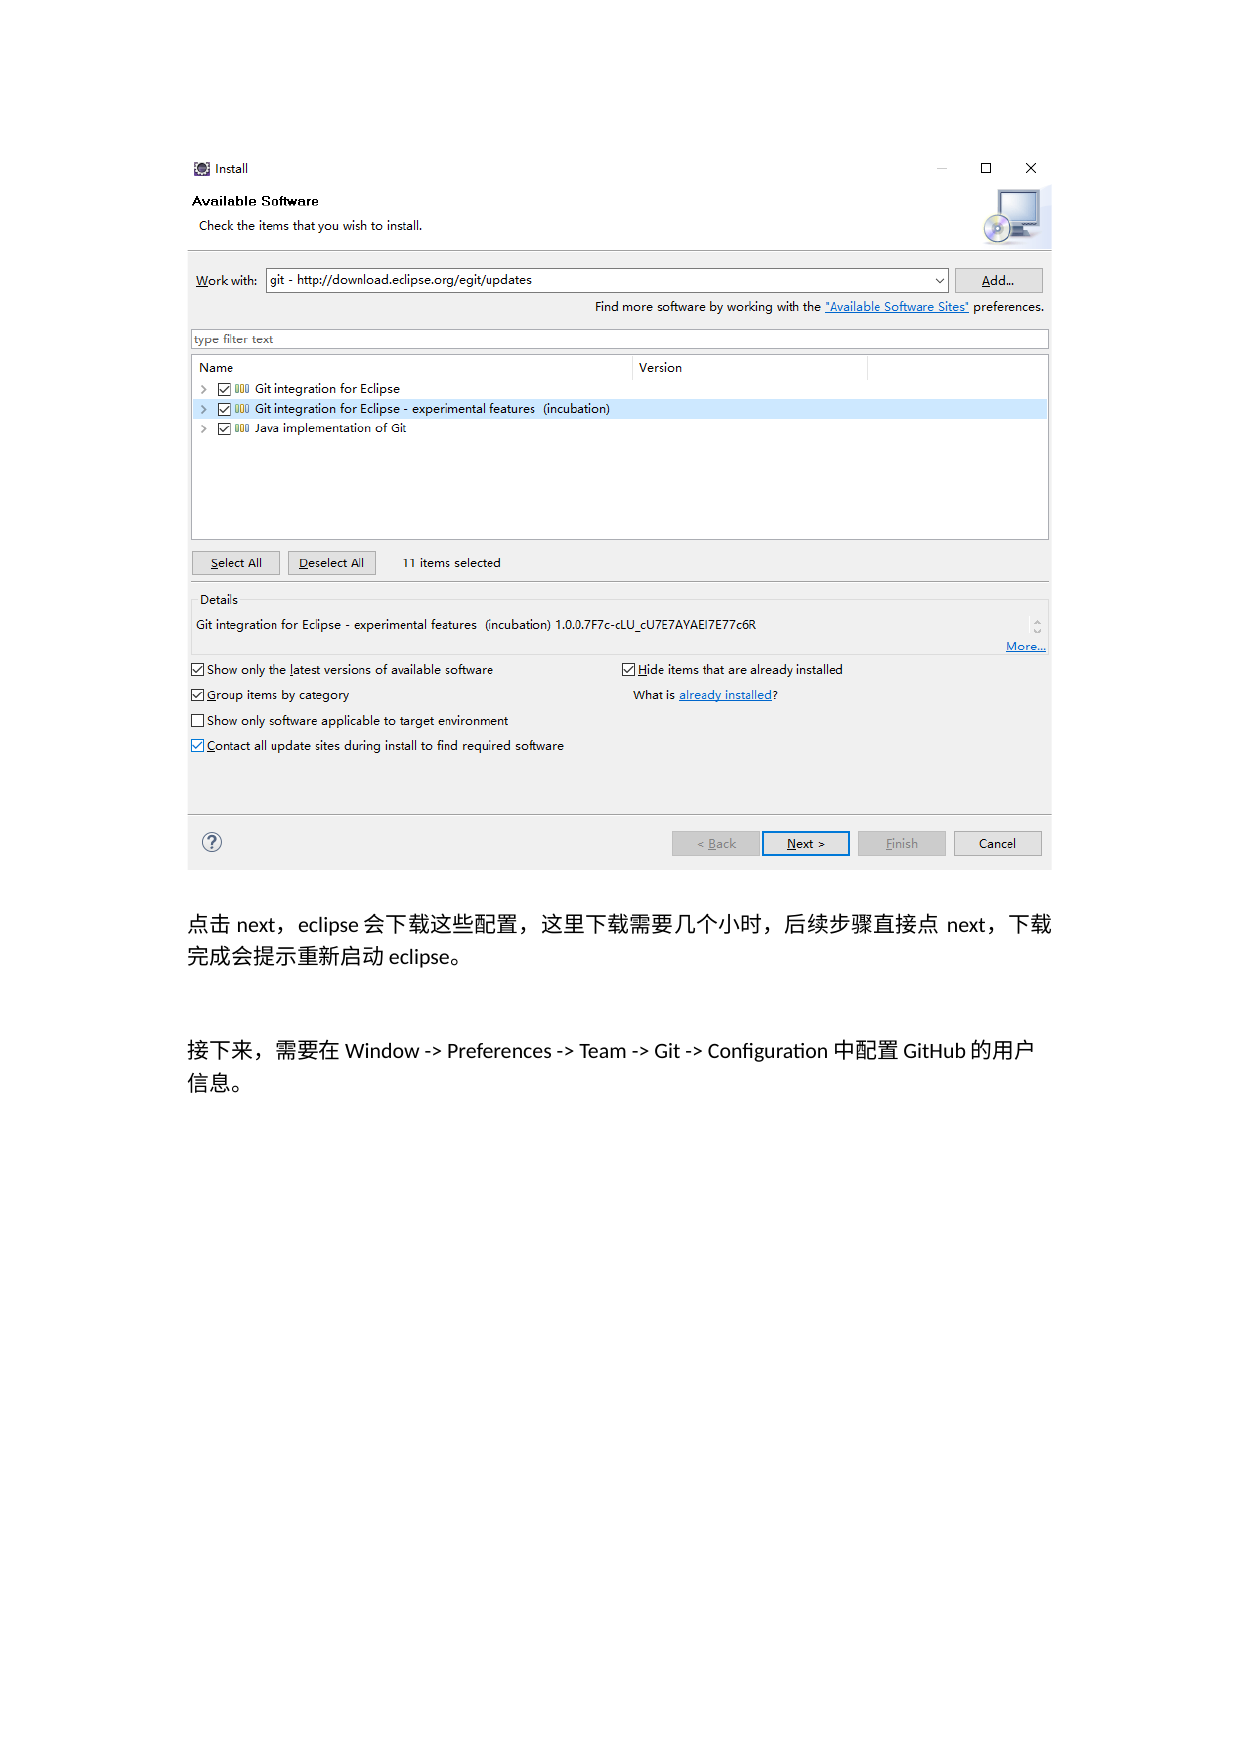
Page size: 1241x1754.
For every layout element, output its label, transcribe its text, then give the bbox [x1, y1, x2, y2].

picture [187, 162, 1052, 870]
text 接下来，需要在Window -> Preferences -> Team -> Git -> Configuration中配置GitHub的用户信息。 [187, 1033, 1053, 1098]
list 点击next，eclipse会下载这些配置，这里下载需要几个小时，后续步骤直接点next，下载完成会提示重新启动eclipse。 [187, 906, 1053, 971]
